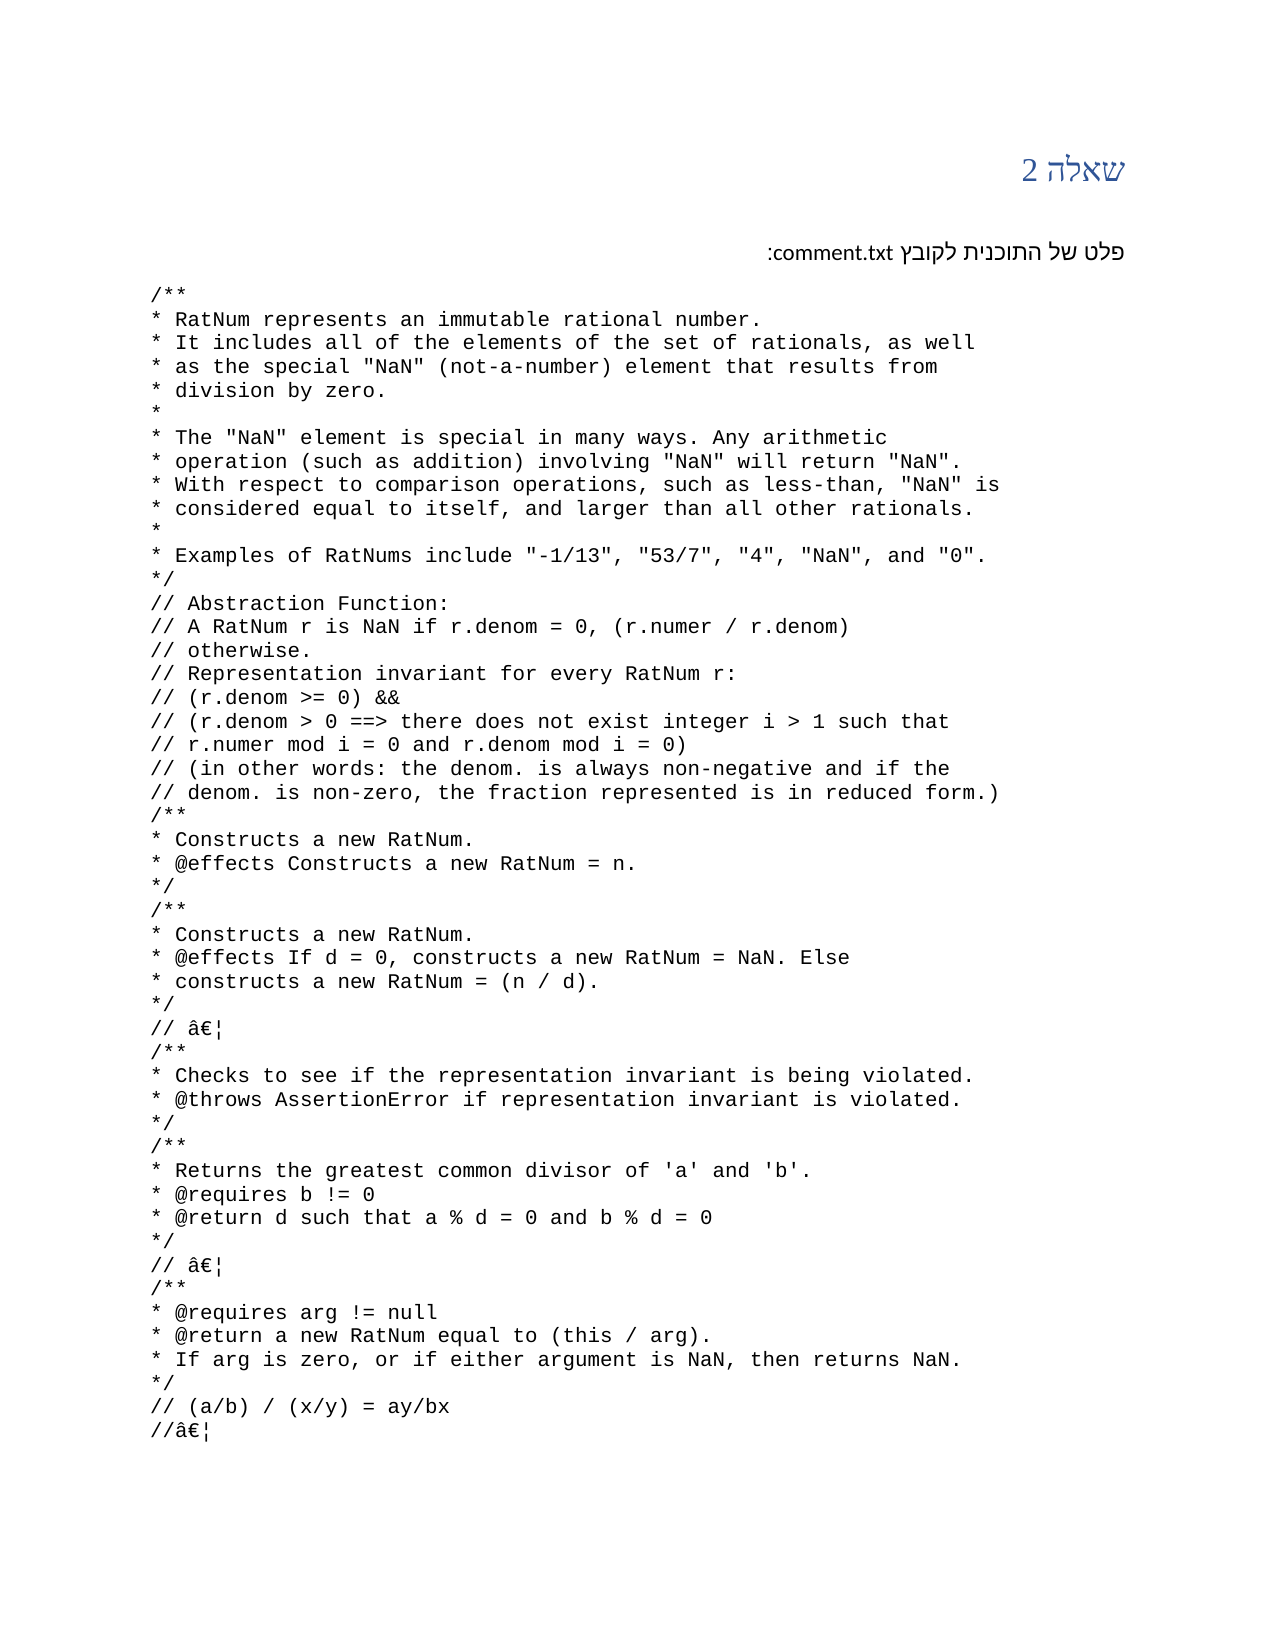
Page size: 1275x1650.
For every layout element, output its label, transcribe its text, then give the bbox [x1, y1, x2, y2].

text * division by zero. [150, 380, 1125, 403]
text /** [150, 900, 1125, 923]
text // (in other words: the denom. is always non-negative and if the [150, 758, 1125, 782]
text // denom. is non-zero, the fraction represented is in reduced form.) [150, 782, 1125, 805]
subtitle שאלה 2 [150, 150, 1125, 188]
text /** [150, 1278, 1125, 1302]
text * If arg is zero, or if either argument is NaN, then returns NaN. [150, 1349, 1125, 1373]
text * @requires arg != null [150, 1302, 1125, 1326]
text */ [150, 1373, 1125, 1396]
text // (r.denom > 0 ==> there does not exist integer i > 1 such that [150, 711, 1125, 734]
text */ [150, 1113, 1125, 1136]
text * @return d such that a % d = 0 and b % d = 0 [150, 1207, 1125, 1231]
text */ [150, 876, 1125, 900]
text * RatNum represents an immutable rational number. [150, 309, 1125, 332]
text */ [150, 569, 1125, 592]
text * constructs a new RatNum = (n / d). [150, 971, 1125, 994]
text * @return a new RatNum equal to (this / arg). [150, 1326, 1125, 1349]
text * [150, 522, 1125, 545]
text * Constructs a new RatNum. [150, 829, 1125, 853]
text // r.numer mod i = 0 and r.denom mod i = 0) [150, 734, 1125, 758]
text // (r.denom >= 0) && [150, 687, 1125, 711]
text * It includes all of the elements of the set of rationals, as well [150, 332, 1125, 356]
text * @requires b != 0 [150, 1184, 1125, 1207]
text // A RatNum r is NaN if r.denom = 0, (r.numer / r.denom) [150, 616, 1125, 640]
text // Abstraction Function: [150, 592, 1125, 616]
text * operation (such as addition) involving "NaN" will return "NaN". [150, 451, 1125, 474]
text //â€¦ [150, 1420, 1125, 1444]
text * Constructs a new RatNum. [150, 923, 1125, 947]
text */ [150, 994, 1125, 1018]
text // â€¦ [150, 1254, 1125, 1278]
text פלט של התוכנית לקובץ comment.txt: [150, 238, 1125, 266]
text * @effects If d = 0, constructs a new RatNum = NaN. Else [150, 947, 1125, 971]
text /** [150, 1136, 1125, 1160]
text * [150, 403, 1125, 427]
text * considered equal to itself, and larger than all other rationals. [150, 498, 1125, 522]
text // (a/b) / (x/y) = ay/bx [150, 1396, 1125, 1420]
text * Checks to see if the representation invariant is being violated. [150, 1065, 1125, 1089]
text // Representation invariant for every RatNum r: [150, 663, 1125, 687]
text /** [150, 1042, 1125, 1065]
text * @effects Constructs a new RatNum = n. [150, 853, 1125, 876]
text * The "NaN" element is special in many ways. Any arithmetic [150, 427, 1125, 451]
text * With respect to comparison operations, such as less-than, "NaN" is [150, 474, 1125, 498]
text /** [150, 805, 1125, 829]
text */ [150, 1231, 1125, 1254]
text // â€¦ [150, 1018, 1125, 1042]
text * Returns the greatest common divisor of 'a' and 'b'. [150, 1160, 1125, 1184]
text * Examples of RatNums include "-1/13", "53/7", "4", "NaN", and "0". [150, 545, 1125, 569]
text /** [150, 285, 1125, 309]
text // otherwise. [150, 640, 1125, 663]
text * @throws AssertionError if representation invariant is violated. [150, 1089, 1125, 1113]
text * as the special "NaN" (not-a-number) element that results from [150, 356, 1125, 380]
